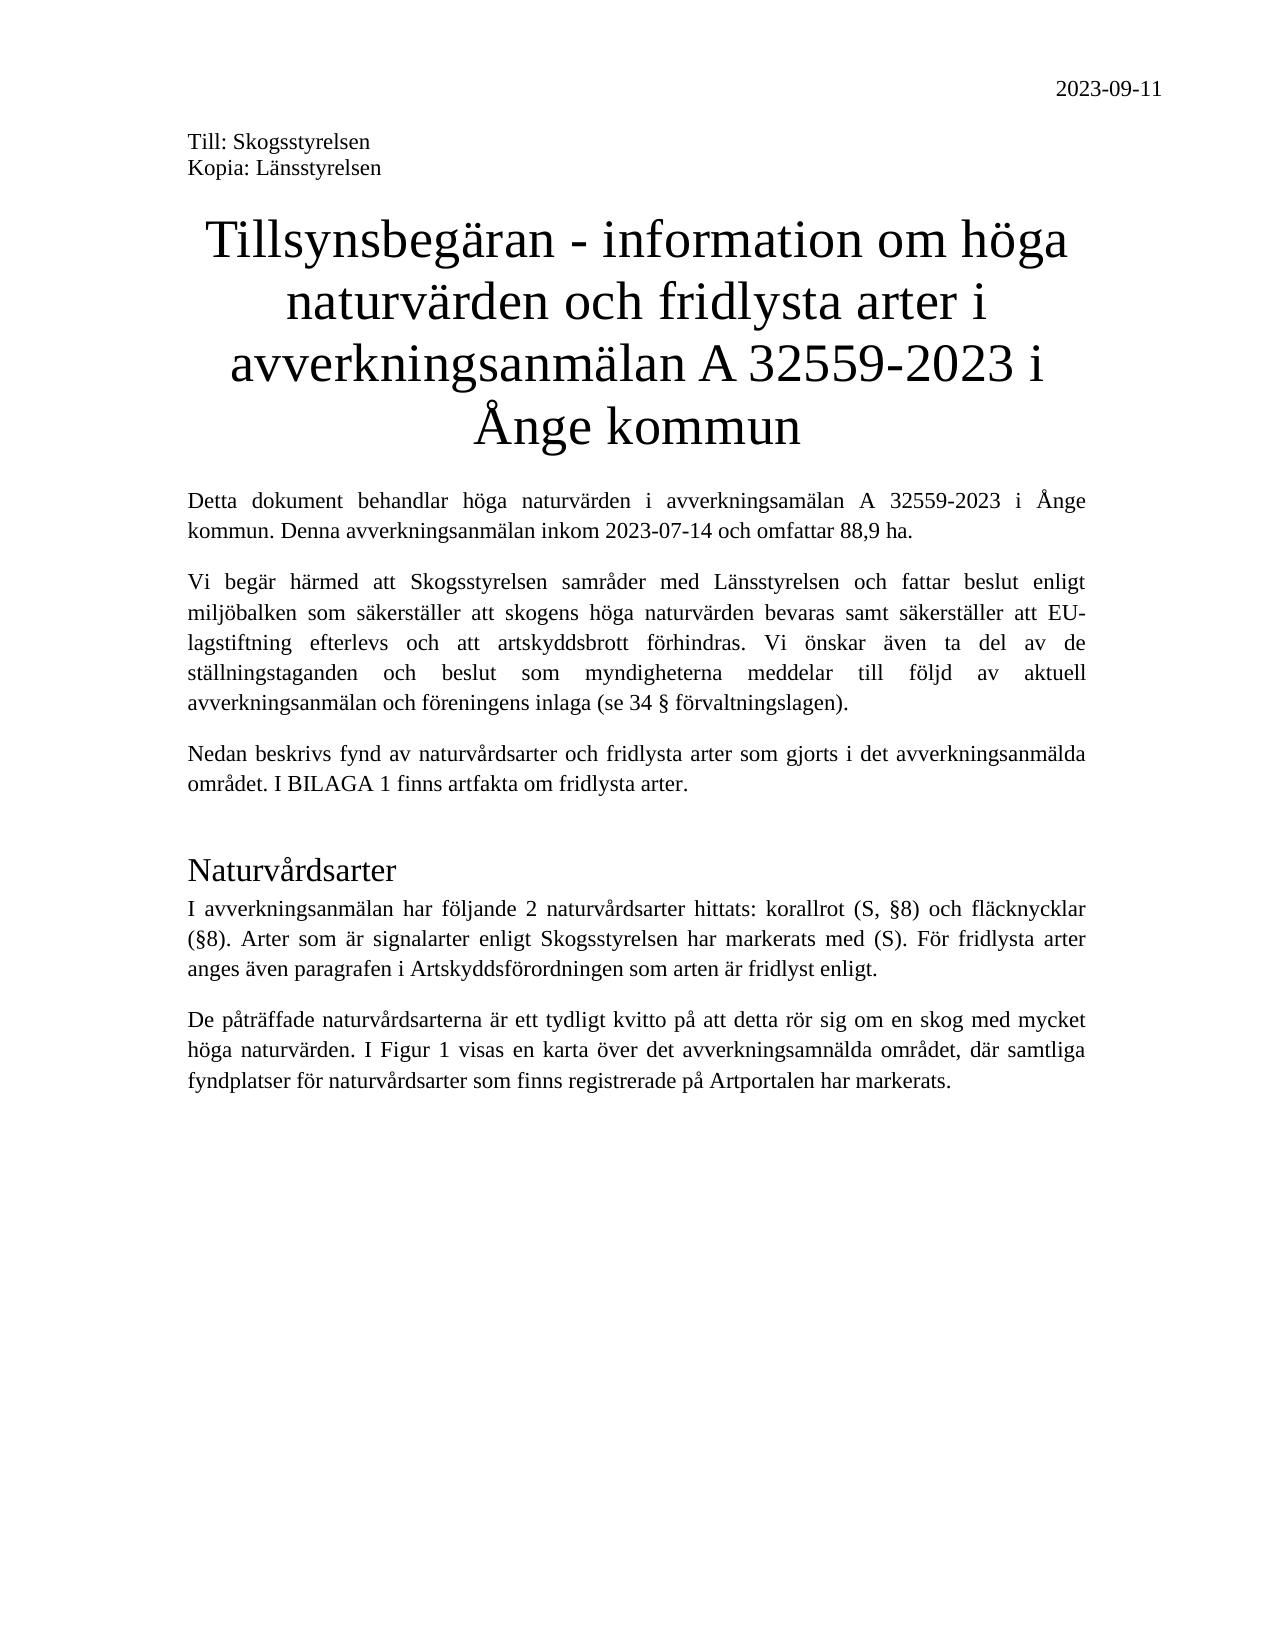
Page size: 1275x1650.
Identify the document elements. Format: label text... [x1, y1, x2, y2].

text Vi begär härmed att Skogsstyrelsen samråder med Länsstyrelsen och fattar beslut enligt miljöbalken som säkerställer att skogens höga naturvärden bevaras samt säkerställer att EU-lagstiftning efterlevs och att artskyddsbrott förhindras. Vi önskar även ta del av de ställningstaganden och beslut som myndigheterna meddelar till följd av aktuell avverkningsanmälan och föreningens inlaga (se 34 § förvaltningslagen). [187, 568, 1087, 716]
subtitle Naturvårdsarter [187, 851, 1087, 889]
title Tillsynsbegäran - information om höga naturvärden och fridlysta arter i avverkningsanmälan A 32559-2023 i Ånge kommun [187, 207, 1087, 456]
text Nedan beskrivs fynd av naturvårdsarter och fridlysta arter som gjorts i det avverkningsanmälda området. I BILAGA 1 finns artfakta om fridlysta arter. [187, 740, 1087, 797]
text I avverkningsanmälan har följande 2 naturvårdsarter hittats: korallrot (S, §8) och fläcknycklar (§8). Arter som är signalarter enligt Skogsstyrelsen har markerats med (S). För fridlysta arter anges även paragrafen i Artskyddsförordningen som arten är fridlyst enligt. [187, 895, 1087, 982]
text De påträffade naturvårdsarterna är ett tydligt kvitto på att detta rör sig om en skog med mycket höga naturvärden. I Figur 1 visas en karta över det avverkningsamnälda området, där samtliga fyndplatser för naturvårdsarter som finns registrerade på Artportalen har markerats. [187, 1006, 1087, 1093]
text Detta dokument behandlar höga naturvärden i avverkningsamälan A 32559-2023 i Ånge kommun. Denna avverkningsanmälan inkom 2023-07-14 och omfattar 88,9 ha. [187, 487, 1087, 544]
